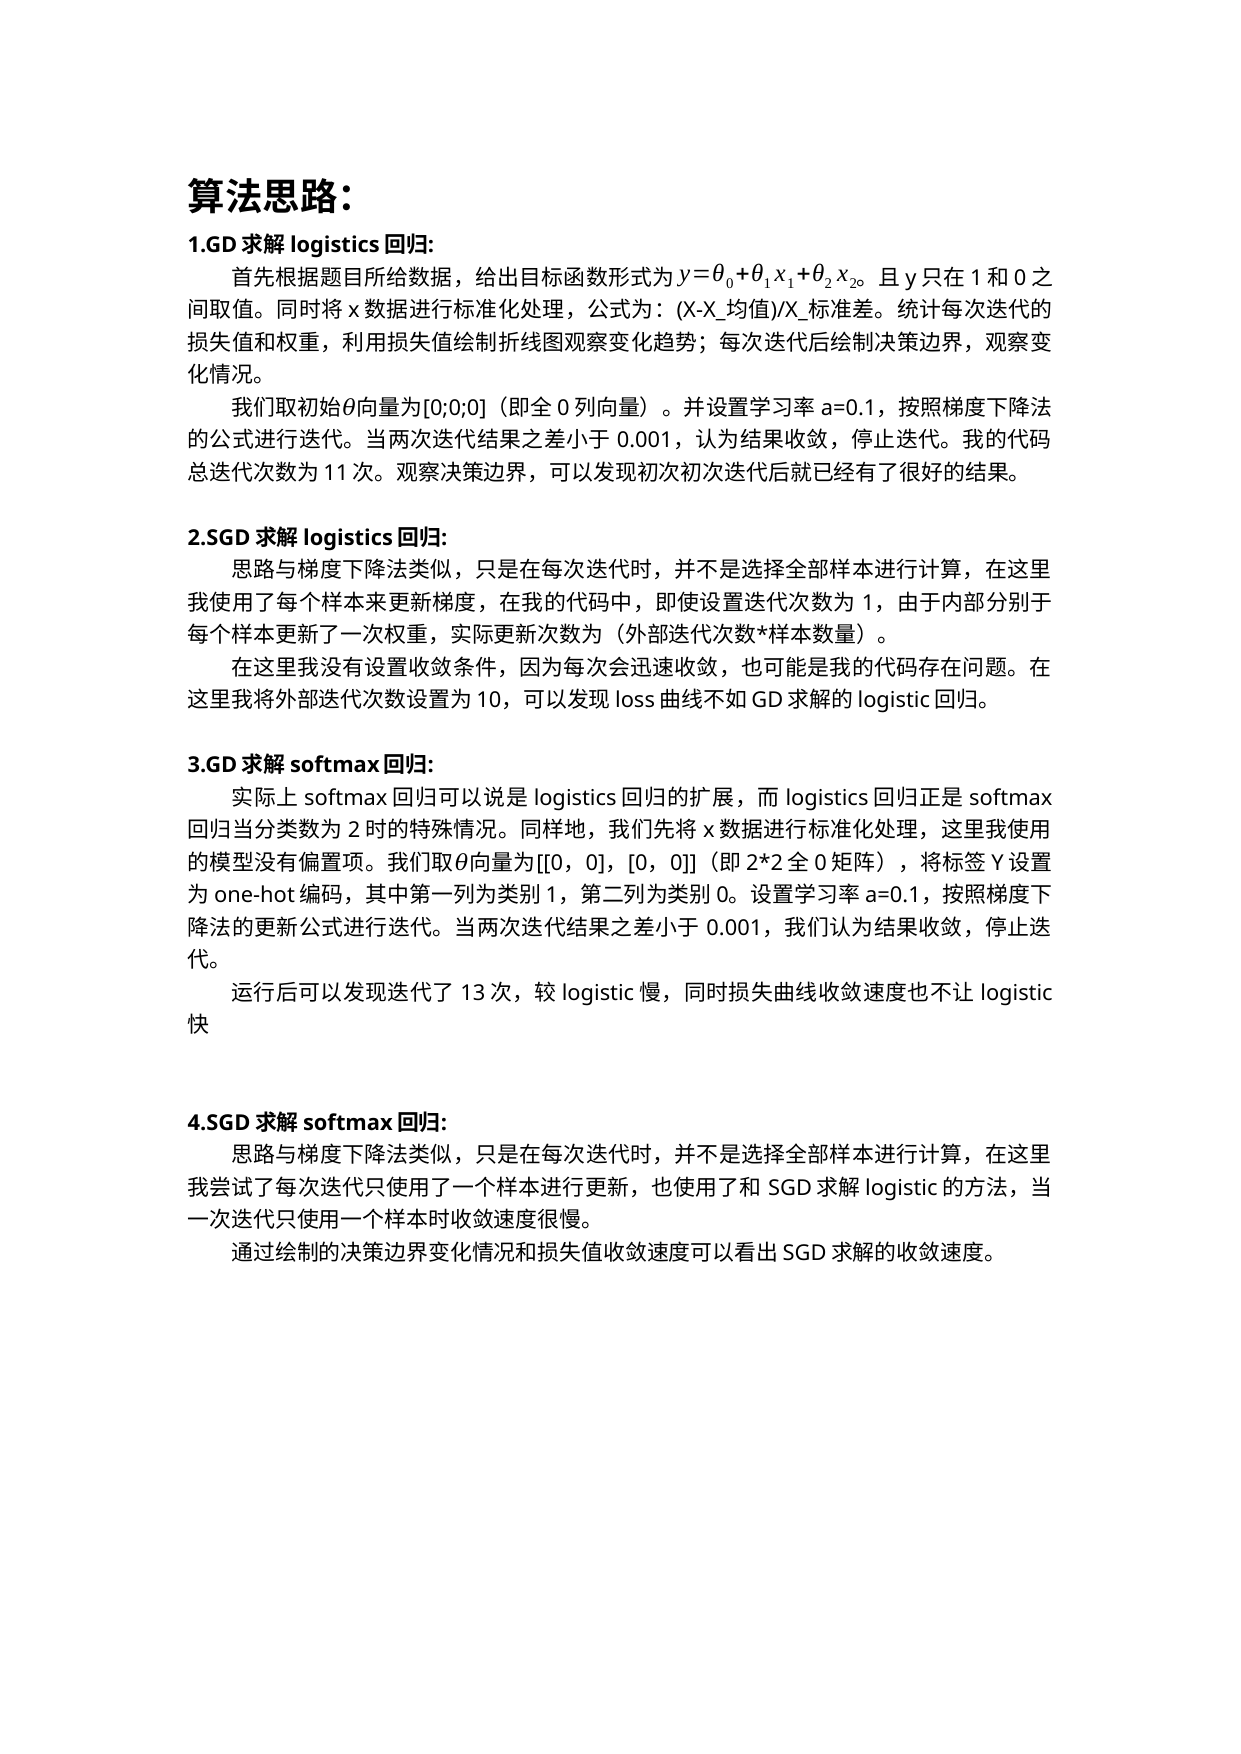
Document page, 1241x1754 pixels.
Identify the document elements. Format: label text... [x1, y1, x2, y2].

text 我们取初始𝜃向量为[0;0;0]（即全0列向量）。并设置学习率a=0.1，按照梯度下降法的公式进行迭代。当两次迭代结果之差小于0.001，认为结果收敛，停止迭代。我的代码总迭代次数为11次。观察决策边界，可以发现初次初次迭代后就已经有了很好的结果。 [187, 389, 1053, 487]
text 通过绘制的决策边界变化情况和损失值收敛速度可以看出SGD求解的收敛速度。 [187, 1234, 1053, 1267]
text 算法思路： [187, 162, 1053, 227]
text 2.SGD求解logistics回归: [187, 519, 1053, 552]
text 首先根据题目所给数据，给出目标函数形式为。且y只在1和0之间取值。同时将x数据进行标准化处理，公式为：(X-X_均值)/X_标准差。统计每次迭代的损失值和权重，利用损失值绘制折线图观察变化趋势；每次迭代后绘制决策边界，观察变化情况。 [187, 259, 1053, 389]
text 思路与梯度下降法类似，只是在每次迭代时，并不是选择全部样本进行计算，在这里我尝试了每次迭代只使用了一个样本进行更新，也使用了和SGD求解logistic的方法，当一次迭代只使用一个样本时收敛速度很慢。 [187, 1137, 1053, 1234]
text 实际上softmax回归可以说是logistics回归的扩展，而logistics回归正是softmax回归当分类数为2时的特殊情况。同样地，我们先将x数据进行标准化处理，这里我使用的模型没有偏置项。我们取𝜃向量为[[0，0]，[0，0]]（即2*2全0矩阵），将标签Y设置为one-hot编码，其中第一列为类别1，第二列为类别0。设置学习率a=0.1，按照梯度下降法的更新公式进行迭代。当两次迭代结果之差小于0.001，我们认为结果收敛，停止迭代。 [187, 779, 1053, 974]
text 1.GD求解logistics回归: [187, 227, 1053, 259]
text 3.GD求解softmax回归: [187, 747, 1053, 779]
text 运行后可以发现迭代了13次，较logistic慢，同时损失曲线收敛速度也不让logistic快 [187, 974, 1053, 1039]
text 思路与梯度下降法类似，只是在每次迭代时，并不是选择全部样本进行计算，在这里我使用了每个样本来更新梯度，在我的代码中，即使设置迭代次数为1，由于内部分别于每个样本更新了一次权重，实际更新次数为（外部迭代次数*样本数量）。 [187, 552, 1053, 649]
text 在这里我没有设置收敛条件，因为每次会迅速收敛，也可能是我的代码存在问题。在这里我将外部迭代次数设置为10，可以发现loss曲线不如GD求解的logistic回归。 [187, 649, 1053, 714]
text 4.SGD求解softmax回归: [187, 1104, 1053, 1137]
